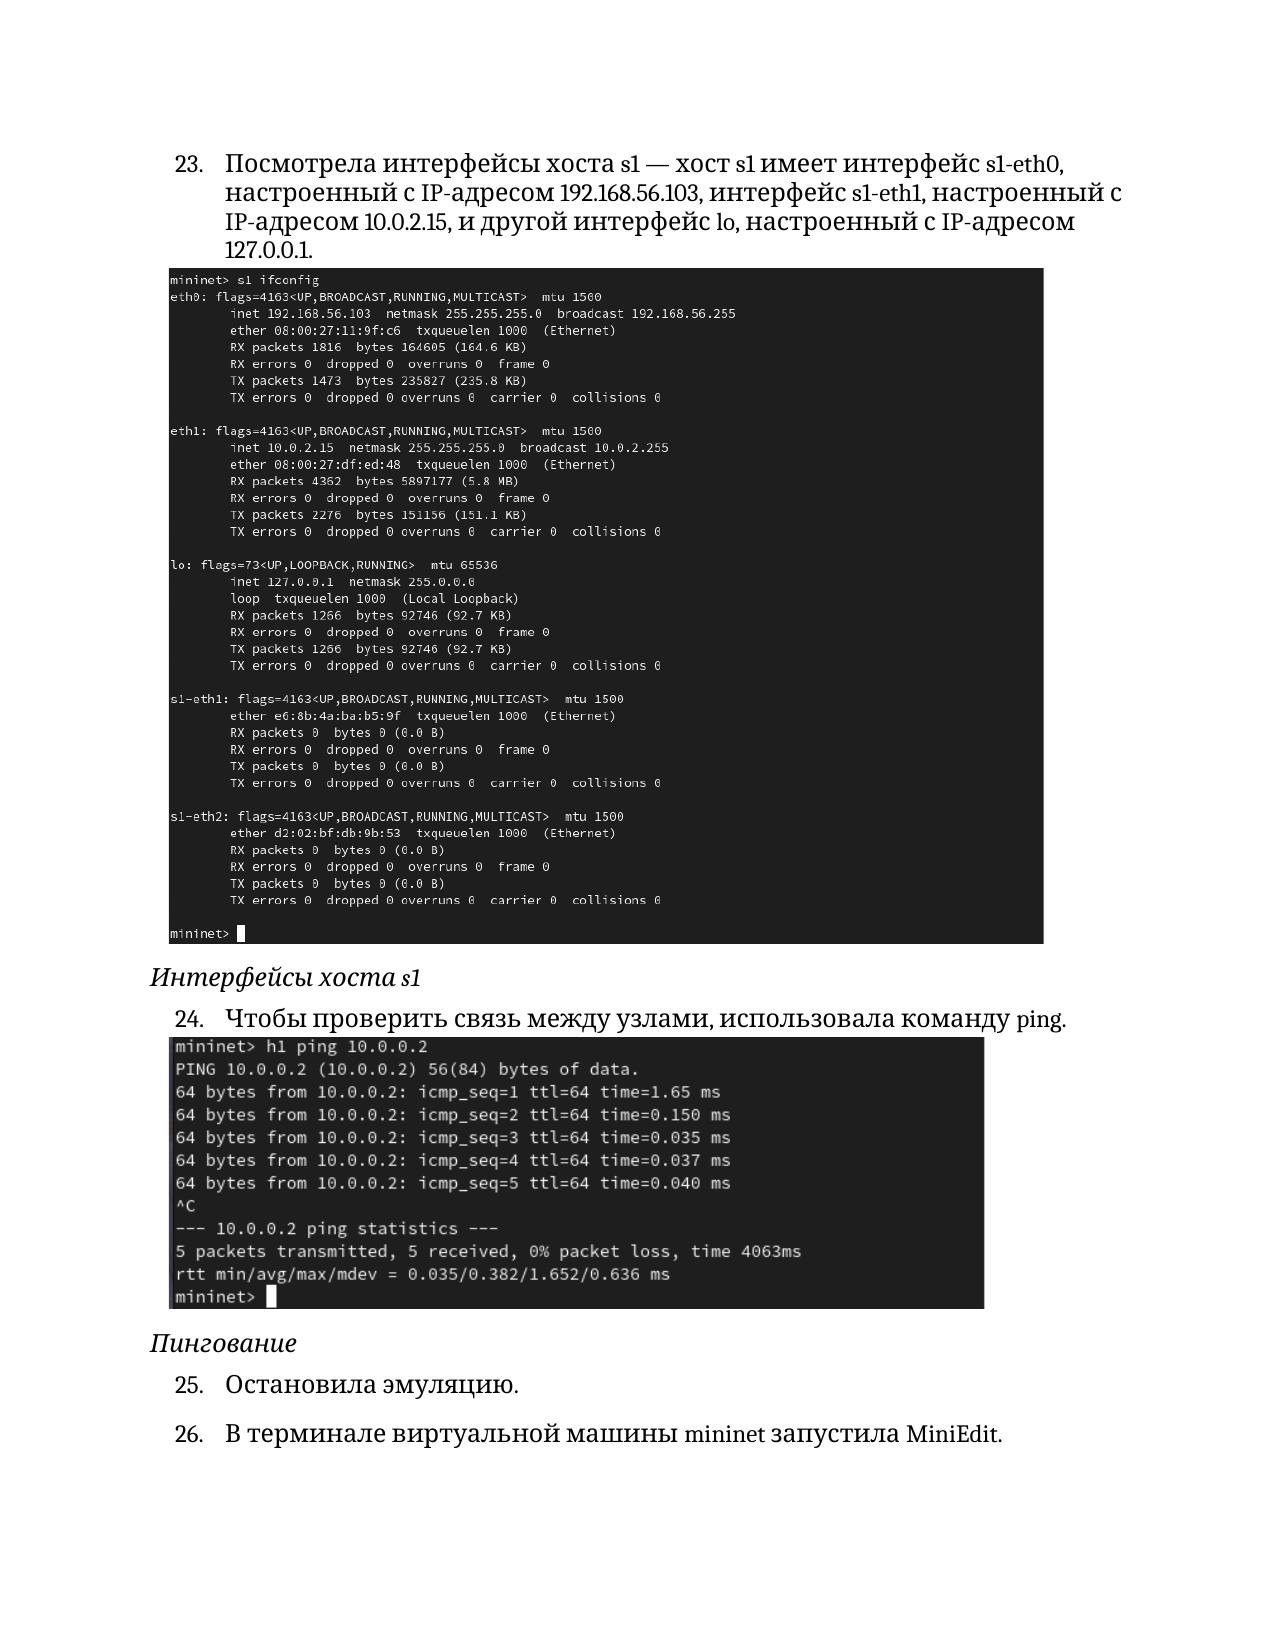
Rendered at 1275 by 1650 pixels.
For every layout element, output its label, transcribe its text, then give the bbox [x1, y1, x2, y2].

list Чтобы проверить связь между узлами, использовала команду ping. [175, 1005, 1125, 1034]
list Остановила эмуляцию. [175, 1371, 1125, 1399]
picture [168, 1037, 985, 1309]
list Посмотрела интерфейсы хоста s1 — хост s1 имеет интерфейс s1-eth0, настроенный с IP-адресом 192.168.56.103, интерфейс s1-eth1, настроенный с IP-адресом 10.0.2.15, и другой интерфейс lo, настроенный с IP-адресом 127.0.0.1. [175, 150, 1125, 265]
picture [168, 268, 1044, 944]
text Пингование [150, 1329, 1125, 1358]
list В терминале виртуальной машины mininet запустила MiniEdit. [175, 1420, 1125, 1449]
text Интерфейсы хоста s1 [150, 964, 1125, 993]
